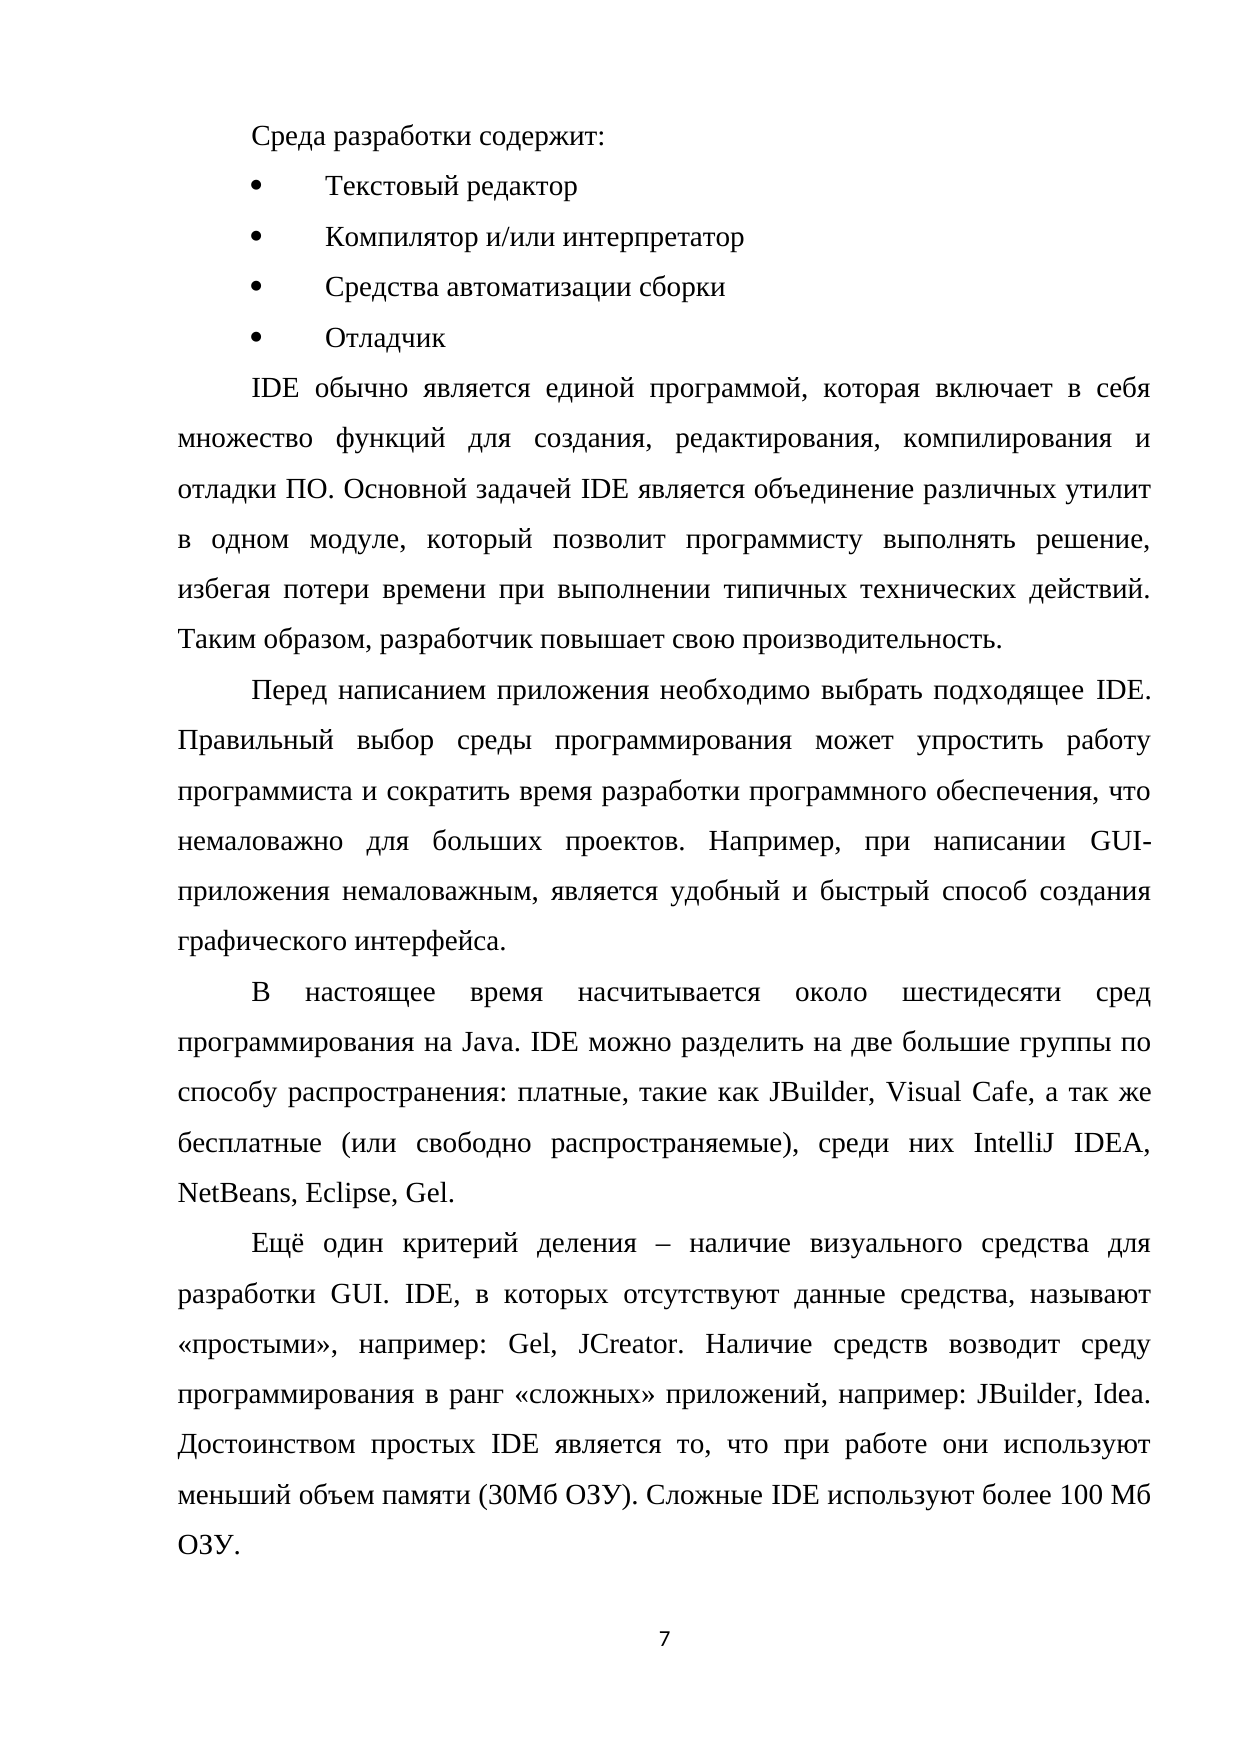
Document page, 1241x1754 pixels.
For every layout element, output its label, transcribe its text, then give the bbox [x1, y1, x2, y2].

text IDE обычно является единой программой, которая включает в себя множество функций для создания, редактирования, компилирования и отладки ПО. Основной задачей IDE является объединение различных утилит в одном модуле, который позволит программисту выполнять решение, избегая потери времени при выполнении типичных технических действий. Таким образом, разработчик повышает свою производительность. [177, 370, 1152, 655]
list Компилятор и/или интерпретатор [177, 219, 1152, 252]
list Текстовый редактор [177, 168, 1152, 202]
text В настоящее время насчитывается около шестидесяти сред программирования на Java. IDE можно разделить на две большие группы по способу распространения: платные, такие как JBuilder, Visual Cafe, а так же бесплатные (или свободно распространяемые), среди них IntelliJ IDEA, NetBeans, Eclipse, Gel. [177, 974, 1152, 1209]
list Отладчик [177, 320, 1152, 353]
list Средства автоматизации сборки [177, 269, 1152, 303]
text Среда разработки содержит: [177, 118, 1152, 152]
text Перед написанием приложения необходимо выбрать подходящее IDE. Правильный выбор среды программирования может упростить работу программиста и сократить время разработки программного обеспечения, что немаловажно для больших проектов. Например, при написании GUI-приложения немаловажным, является удобный и быстрый способ создания графического интерфейса. [177, 672, 1152, 957]
text Ещё один критерий деления – наличие визуального средства для разработки GUI. IDE, в которых отсутствуют данные средства, называют «простыми», например: Gel, JCreator. Наличие средств возводит среду программирования в ранг «сложных» приложений, например: JBuilder, Idea. Достоинством простых IDE является то, что при работе они используют меньший объем памяти (30Мб ОЗУ). Сложные IDE используют более 100 Мб ОЗУ. [177, 1225, 1152, 1561]
